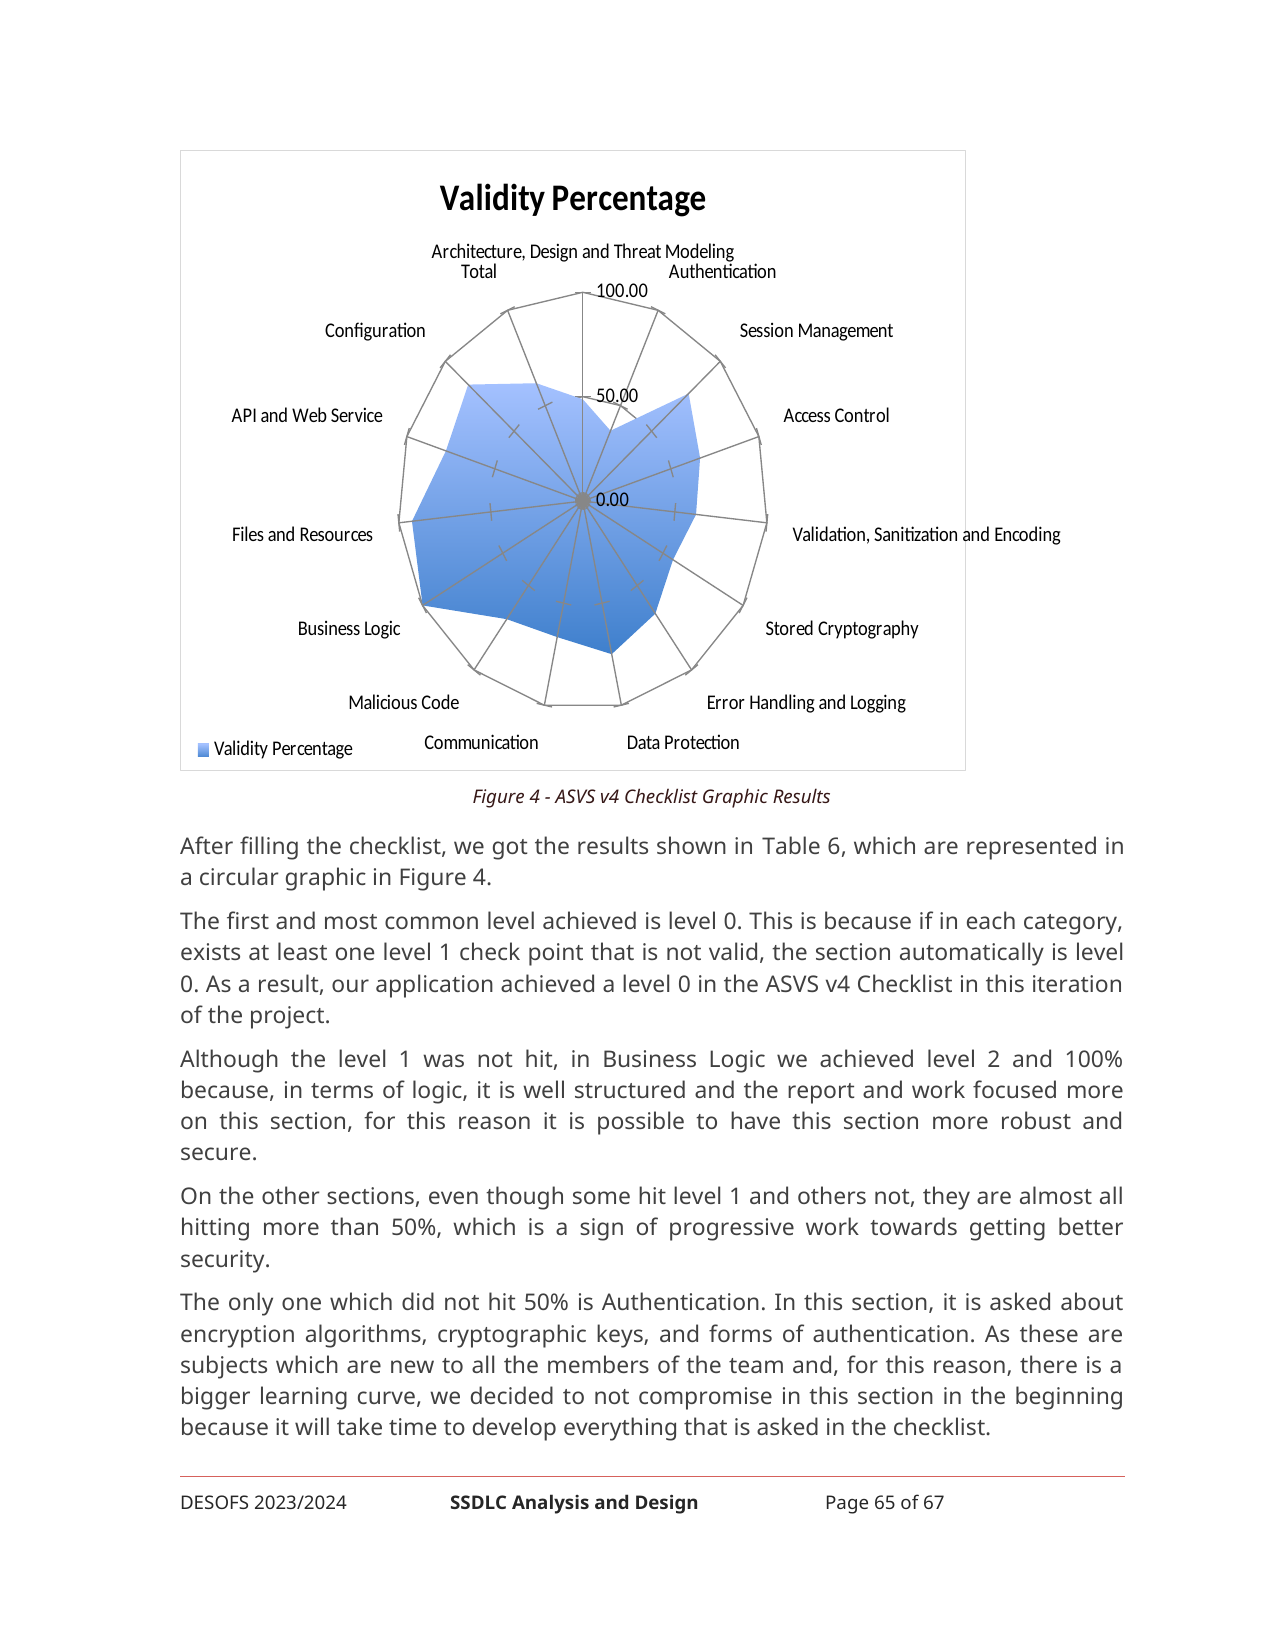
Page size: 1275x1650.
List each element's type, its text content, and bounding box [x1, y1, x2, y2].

text The only one which did not hit 50% is Authentication. In this section, it is asked about encryption algorithms, cryptographic keys, and forms of authentication. As these are subjects which are new to all the members of the team and, for this reason, there is a bigger learning curve, we decided to not compromise in this section in the beginning because it will take time to develop everything that is asked in the checklist. [180, 1286, 1125, 1443]
text The first and most common level achieved is level 0. This is because if in each category, exists at least one level 1 check point that is not valid, the section automatically is level 0. As a result, our application achieved a level 0 in the ASVS v4 Checklist in this iteration of the project. [180, 905, 1125, 1030]
text On the other sections, even though some hit level 1 and others not, they are almost all hitting more than 50%, which is a sign of progressive work towards getting better security. [180, 1180, 1125, 1274]
text Figure 4 - ASVS v4 Checklist Graphic Results [180, 784, 1125, 809]
text Although the level 1 was not hit, in Business Logic we achieved level 2 and 100% because, in terms of logic, it is well structured and the report and work focused more on this section, for this reason it is possible to have this section more robust and secure. [180, 1043, 1125, 1168]
text After filling the checklist, we got the results shown in Table 6, which are represented in a circular graphic in Figure 4. [180, 830, 1125, 893]
